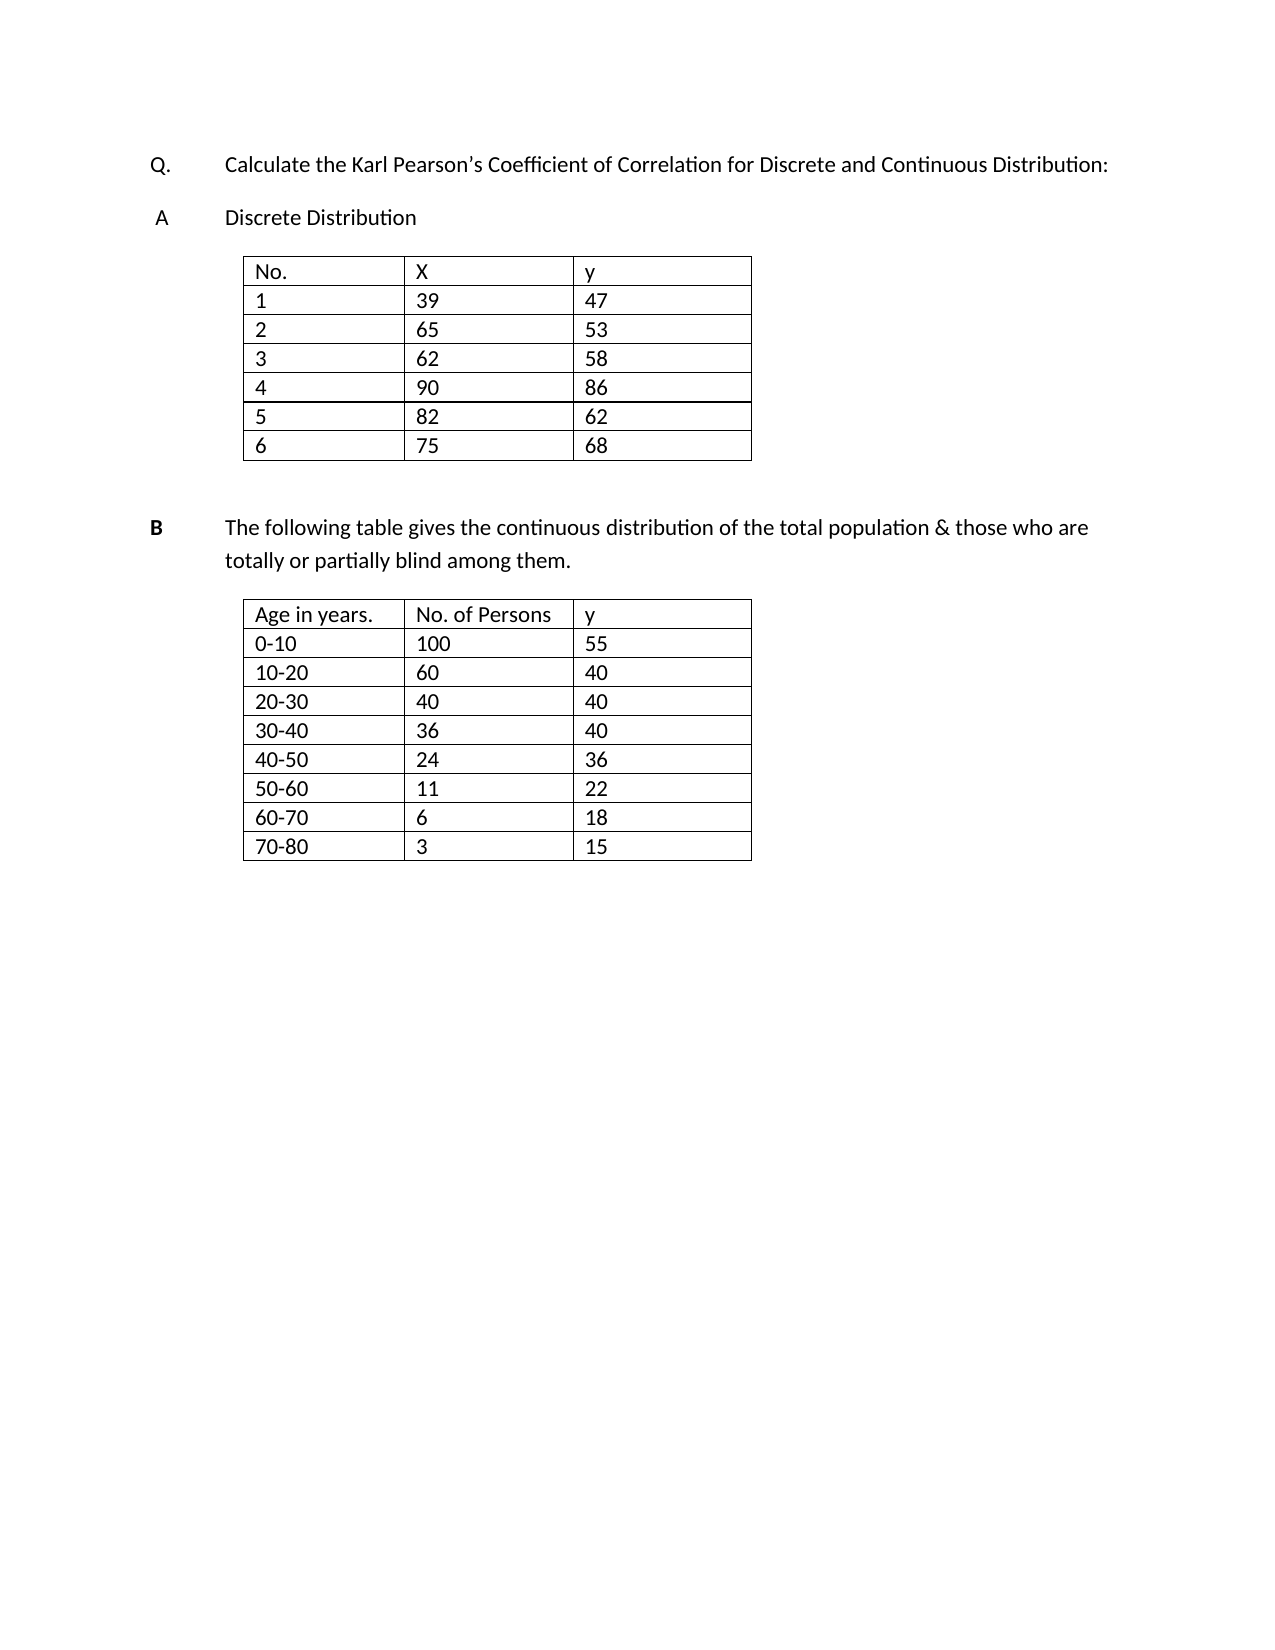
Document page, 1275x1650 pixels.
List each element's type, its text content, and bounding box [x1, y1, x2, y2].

table_cell 40 [574, 658, 751, 686]
table_header y [574, 600, 751, 628]
table_cell 50-60 [244, 774, 404, 802]
table_cell 24 [405, 745, 573, 773]
table_header y [574, 257, 751, 285]
text A Discrete Distribution [150, 203, 1125, 231]
table_cell 65 [405, 315, 573, 343]
table_cell 62 [405, 344, 573, 372]
table_cell 20-30 [244, 687, 404, 715]
table_cell 5 [244, 403, 404, 430]
table_cell 30-40 [244, 716, 404, 744]
table_cell 60 [405, 658, 573, 686]
table_cell 1 [244, 286, 404, 314]
table_header No. of Persons [405, 600, 573, 628]
table_cell 40-50 [244, 745, 404, 773]
table_cell 58 [574, 344, 751, 372]
table_cell 11 [405, 774, 573, 802]
table_cell 75 [405, 431, 573, 459]
table_cell 62 [574, 403, 751, 430]
table_cell 70-80 [244, 832, 404, 860]
table_cell 3 [405, 832, 573, 860]
table_cell 40 [574, 687, 751, 715]
table_cell 0-10 [244, 629, 404, 657]
table_cell 82 [405, 403, 573, 430]
table_cell 36 [405, 716, 573, 744]
table_cell 15 [574, 832, 751, 860]
table_cell 3 [244, 344, 404, 372]
table_cell 68 [574, 431, 751, 459]
table_cell 6 [405, 803, 573, 831]
table_header Age in years. [244, 600, 404, 628]
table_cell 90 [405, 373, 573, 401]
table_cell 47 [574, 286, 751, 314]
text B The following table gives the continuous distribution of the total population & those who are totally or partially blind among them. [150, 513, 1125, 574]
table_header X [405, 257, 573, 285]
table_cell 18 [574, 803, 751, 831]
table_cell 36 [574, 745, 751, 773]
table_cell 40 [574, 716, 751, 744]
table_cell 2 [244, 315, 404, 343]
table_cell 55 [574, 629, 751, 657]
table_cell 53 [574, 315, 751, 343]
table_cell 86 [574, 373, 751, 401]
table_cell 4 [244, 373, 404, 401]
table_header No. [244, 257, 404, 285]
table_cell 60-70 [244, 803, 404, 831]
table_cell 10-20 [244, 658, 404, 686]
text Q. Calculate the Karl Pearson’s Coefficient of Correlation for Discrete and Continuous Distribution: [150, 150, 1125, 178]
table_cell 100 [405, 629, 573, 657]
table_cell 39 [405, 286, 573, 314]
table_cell 22 [574, 774, 751, 802]
table_cell 40 [405, 687, 573, 715]
table_cell 6 [244, 431, 404, 459]
